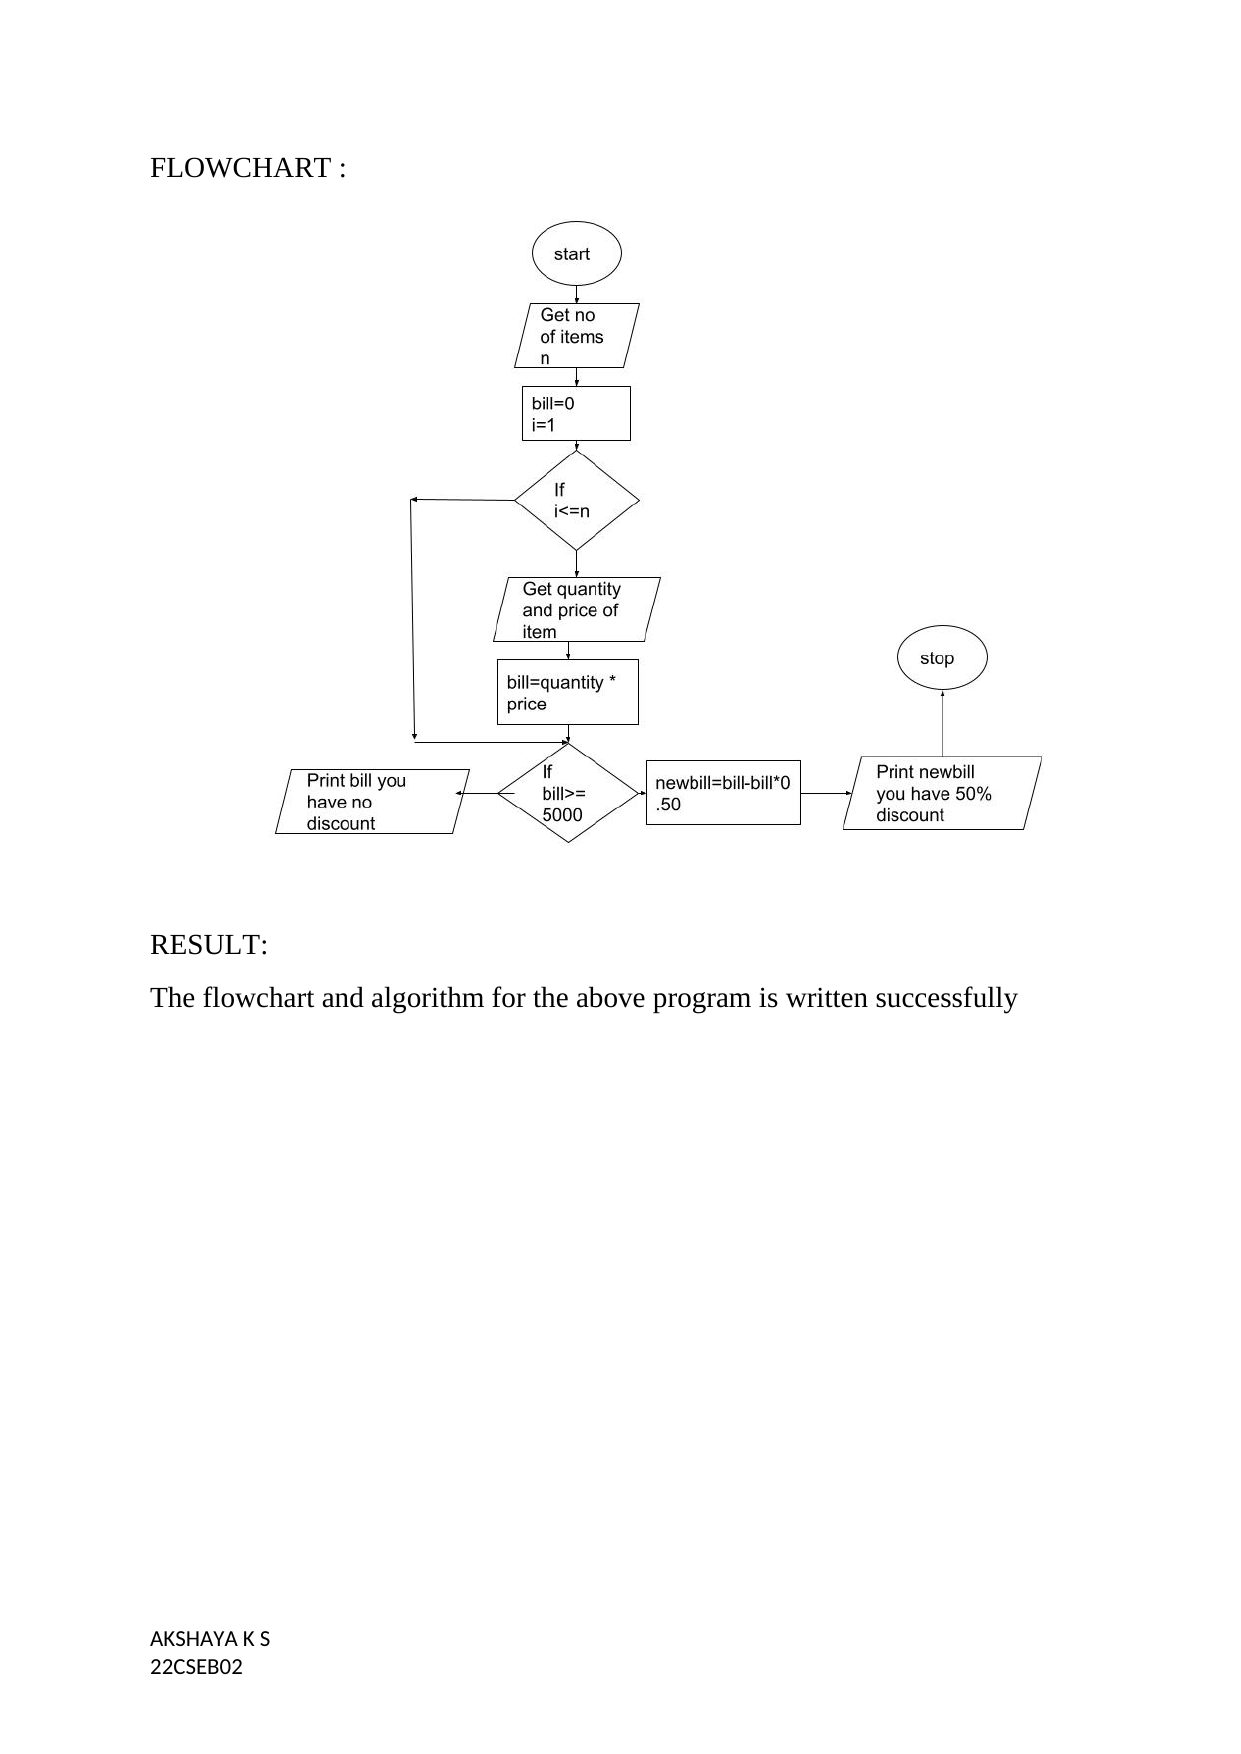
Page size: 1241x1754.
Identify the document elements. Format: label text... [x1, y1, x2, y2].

picture [150, 202, 1091, 908]
text The flowchart and algorithm for the above program is written successfully [150, 980, 1090, 1013]
text RESULT: [150, 927, 1090, 960]
text FLOWCHART : [150, 150, 1090, 183]
